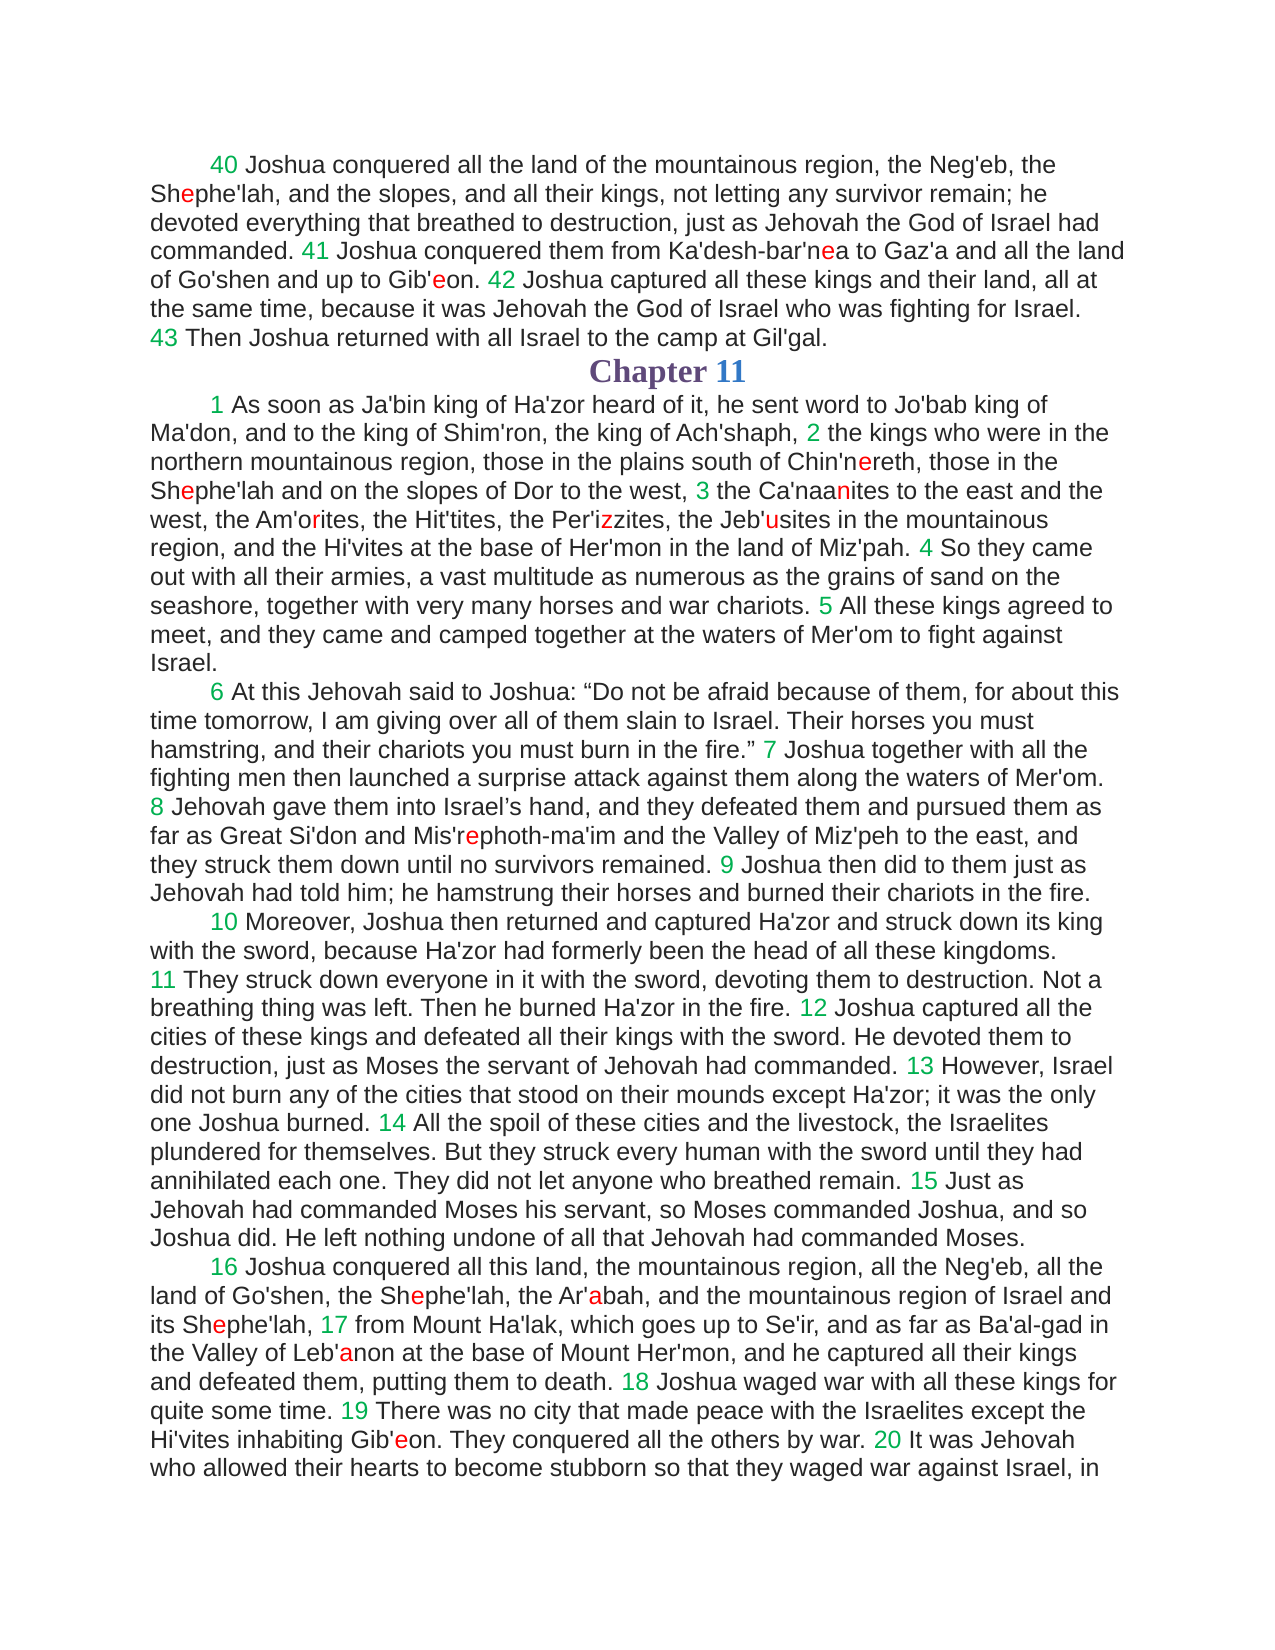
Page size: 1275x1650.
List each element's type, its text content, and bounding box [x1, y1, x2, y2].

text 10 Moreover, Joshua then returned and captured Haʹzor and struck down its king with the sword, because Haʹzor had formerly been the head of all these kingdoms. 11 They struck down everyone in it with the sword, devoting them to destruction. Not a breathing thing was left. Then he burned Haʹzor in the fire. 12 Joshua captured all the cities of these kings and defeated all their kings with the sword. He devoted them to destruction, just as Moses the servant of Jehovah had commanded. 13 However, Israel did not burn any of the cities that stood on their mounds except Haʹzor; it was the only one Joshua burned. 14 All the spoil of these cities and the livestock, the Israelites plundered for themselves. But they struck every human with the sword until they had annihilated each one. They did not let anyone who breathed remain. 15 Just as Jehovah had commanded Moses his servant, so Moses commanded Joshua, and so Joshua did. He left nothing undone of all that Jehovah had commanded Moses. [150, 907, 1125, 1252]
text 6 At this Jehovah said to Joshua: “Do not be afraid because of them, for about this time tomorrow, I am giving over all of them slain to Israel. Their horses you must hamstring, and their chariots you must burn in the fire.” 7 Joshua together with all the fighting men then launched a surprise attack against them along the waters of Merʹom. 8 Jehovah gave them into Israel’s hand, and they defeated them and pursued them as far as Great Siʹdon and Misʹrephoth-maʹim and the Valley of Mizʹpeh to the east, and they struck them down until no survivors remained. 9 Joshua then did to them just as Jehovah had told him; he hamstrung their horses and burned their chariots in the fire. [150, 677, 1125, 907]
text 40 Joshua conquered all the land of the mountainous region, the Negʹeb, the Shepheʹlah, and the slopes, and all their kings, not letting any survivor remain; he devoted everything that breathed to destruction, just as Jehovah the God of Israel had commanded. 41 Joshua conquered them from Kaʹdesh-barʹnea to Gazʹa and all the land of Goʹshen and up to Gibʹeon. 42 Joshua captured all these kings and their land, all at the same time, because it was Jehovah the God of Israel who was fighting for Israel. 43 Then Joshua returned with all Israel to the camp at Gilʹgal. [150, 150, 1125, 351]
text 1 As soon as Jaʹbin king of Haʹzor heard of it, he sent word to Joʹbab king of Maʹdon, and to the king of Shimʹron, the king of Achʹshaph, 2 the kings who were in the northern mountainous region, those in the plains south of Chinʹnereth, those in the Shepheʹlah and on the slopes of Dor to the west, 3 the Caʹnaanites to the east and the west, the Amʹorites, the Hitʹtites, the Perʹizzites, the Jebʹusites in the mountainous region, and the Hiʹvites at the base of Herʹmon in the land of Mizʹpah. 4 So they came out with all their armies, a vast multitude as numerous as the grains of sand on the seashore, together with very many horses and war chariots. 5 All these kings agreed to meet, and they came and camped together at the waters of Merʹom to fight against Israel. [150, 389, 1125, 677]
text Chapter 11 [150, 351, 1125, 389]
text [150, 1252, 1125, 1482]
